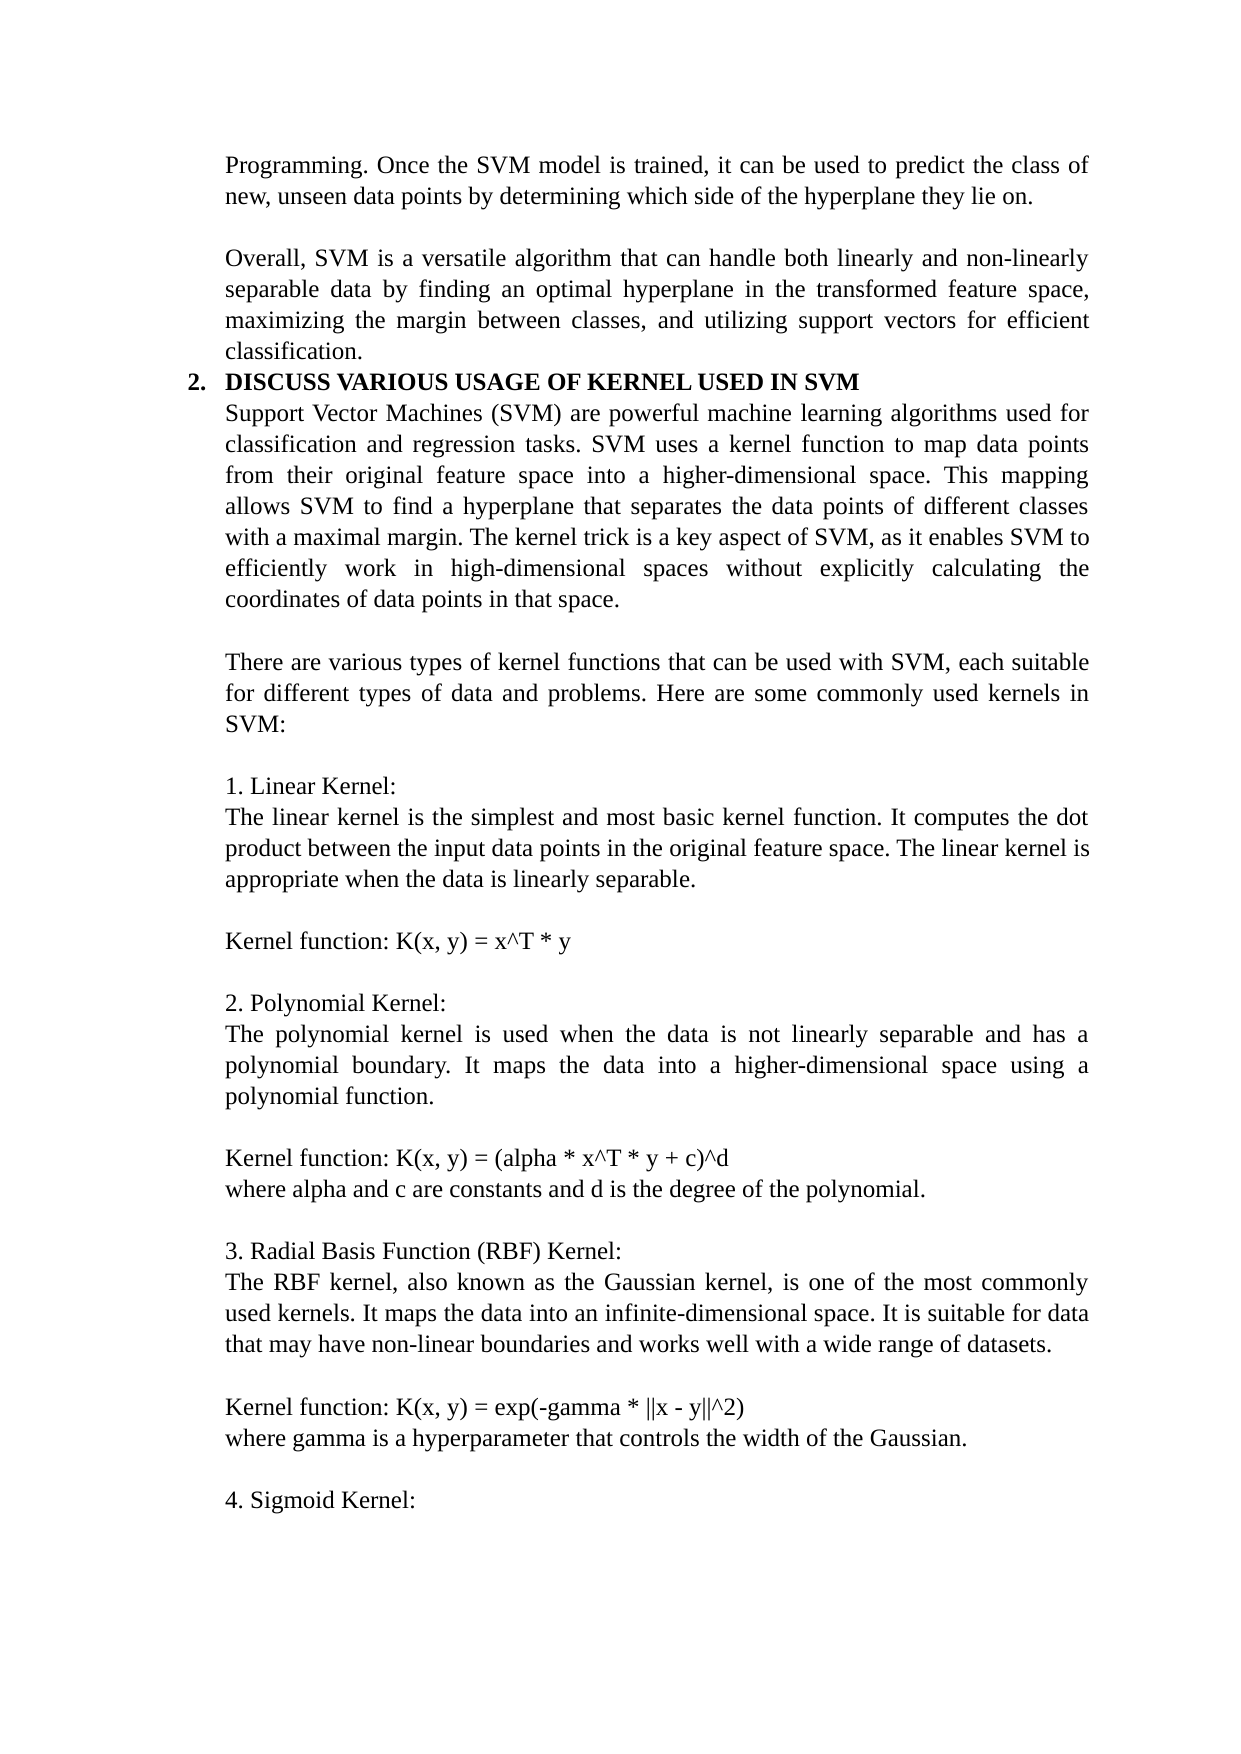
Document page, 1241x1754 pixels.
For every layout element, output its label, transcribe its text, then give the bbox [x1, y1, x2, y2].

list where gamma is a hyperparameter that controls the width of the Gaussian. [225, 1423, 1090, 1451]
list 2. Polynomial Kernel: [225, 988, 1090, 1017]
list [225, 150, 1090, 210]
list The polynomial kernel is used when the data is not linearly separable and has a polynomial boundary. It maps the data into a higher-dimensional space using a polynomial function. [225, 1019, 1090, 1110]
list There are various types of kernel functions that can be used with SVM, each suitable for different types of data and problems. Here are some commonly used kernels in SVM: [225, 647, 1090, 737]
list Support Vector Machines (SVM) are powerful machine learning algorithms used for classification and regression tasks. SVM uses a kernel function to map data points from their original feature space into a higher-dimensional space. This mapping allows SVM to find a hyperplane that separates the data points of different classes with a maximal margin. The kernel trick is a key aspect of SVM, as it enables SVM to efficiently work in high-dimensional spaces without explicitly calculating the coordinates of data points in that space. [225, 398, 1090, 613]
list 4. Sigmoid Kernel: [225, 1485, 1090, 1513]
list The RBF kernel, also known as the Gaussian kernel, is one of the most commonly used kernels. It maps the data into an infinite-dimensional space. It is suitable for data that may have non-linear boundaries and works well with a wide range of datasets. [225, 1267, 1090, 1358]
list where alpha and c are constants and d is the degree of the polynomial. [225, 1174, 1090, 1203]
list Kernel function: K(x, y) = exp(-gamma * ||x - y||^2) [225, 1392, 1090, 1420]
list DISCUSS VARIOUS USAGE OF KERNEL USED IN SVM [187, 367, 1090, 396]
list The linear kernel is the simplest and most basic kernel function. It computes the dot product between the input data points in the original feature space. The linear kernel is appropriate when the data is linearly separable. [225, 802, 1090, 893]
list 1. Linear Kernel: [225, 771, 1090, 799]
list Overall, SVM is a versatile algorithm that can handle both linearly and non-linearly separable data by finding an optimal hyperplane in the transformed feature space, maximizing the margin between classes, and utilizing support vectors for efficient classification. [225, 243, 1090, 365]
list Kernel function: K(x, y) = x^T * y [225, 926, 1090, 955]
list 3. Radial Basis Function (RBF) Kernel: [225, 1236, 1090, 1265]
list Kernel function: K(x, y) = (alpha * x^T * y + c)^d [225, 1143, 1090, 1172]
